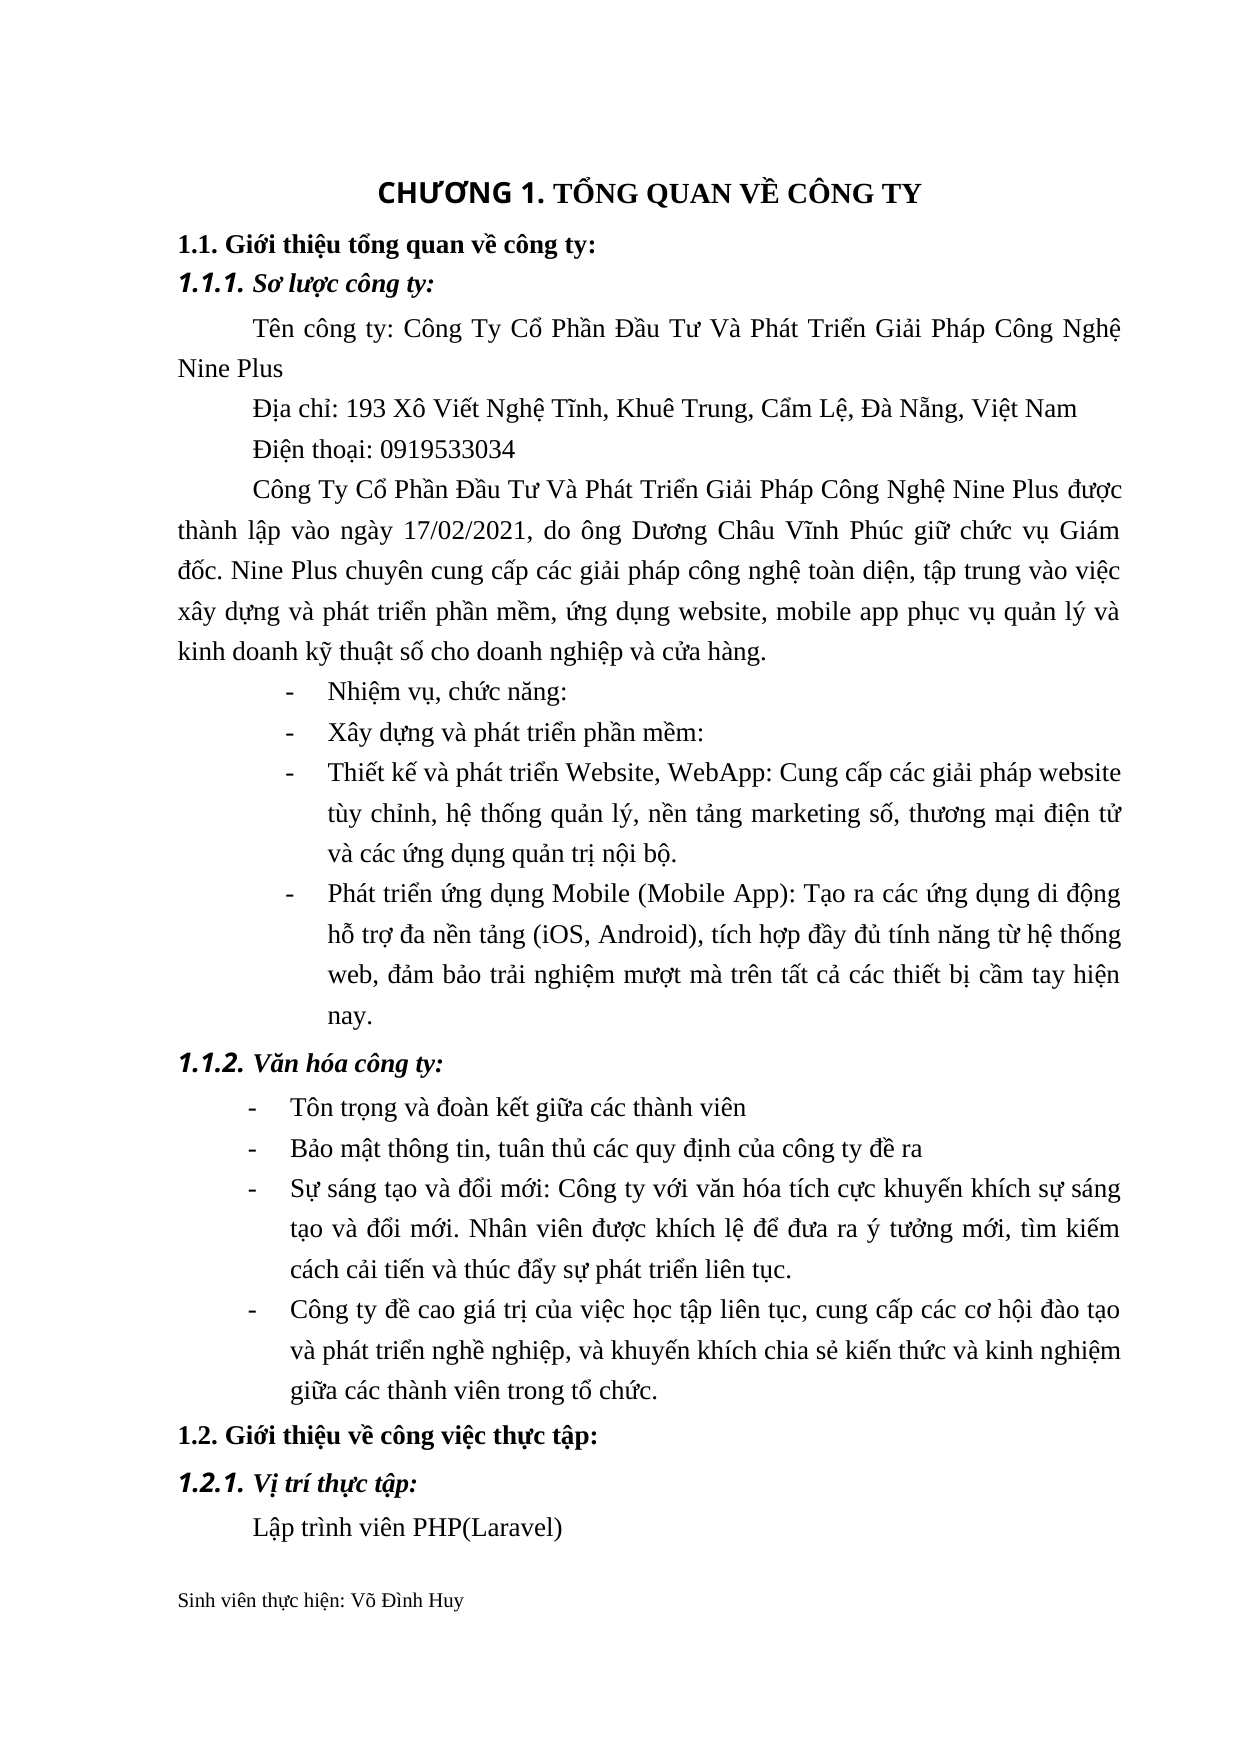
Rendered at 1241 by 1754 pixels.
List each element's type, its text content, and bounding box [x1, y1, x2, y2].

list Nhiệm vụ, chức năng: [290, 675, 1122, 707]
list Công ty đề cao giá trị của việc học tập liên tục, cung cấp các cơ hội đào tạo và phát triển nghề nghiệp, và khuyến khích chia sẻ kiến thức và kinh nghiệm giữa các thành viên trong tổ chức. [252, 1293, 1122, 1405]
subtitle Văn hóa công ty: [177, 1043, 1122, 1080]
subtitle Giới thiệu về công việc thực tập: [177, 1419, 1122, 1450]
text Điện thoại: 0919533034 [177, 433, 1122, 464]
text Lập trình viên PHP(Laravel) [177, 1511, 1122, 1542]
text Địa chỉ: 193 Xô Viết Nghệ Tĩnh, Khuê Trung, Cẩm Lệ, Đà Nẵng, Việt Nam [177, 392, 1122, 424]
subtitle Sơ lược công ty: [177, 264, 1122, 301]
text Công Ty Cổ Phần Đầu Tư Và Phát Triển Giải Pháp Công Nghệ Nine Plus được thành lập vào ngày 17/02/2021, do ông Dương Châu Vĩnh Phúc giữ chức vụ Giám đốc. Nine Plus chuyên cung cấp các giải pháp công nghệ toàn diện, tập trung vào việc xây dựng và phát triển phần mềm, ứng dụng website, mobile app phục vụ quản lý và kinh doanh kỹ thuật số cho doanh nghiệp và cửa hàng. [177, 473, 1122, 666]
list Tôn trọng và đoàn kết giữa các thành viên [252, 1091, 1122, 1122]
list Xây dựng và phát triển phần mềm: [290, 716, 1122, 747]
subtitle TỔNG QUAN VỀ CÔNG TY [177, 173, 1122, 212]
list Phát triển ứng dụng Mobile (Mobile App): Tạo ra các ứng dụng di động hỗ trợ đa nền tảng (iOS, Android), tích hợp đầy đủ tính năng từ hệ thống web, đảm bảo trải nghiệm mượt mà trên tất cả các thiết bị cầm tay hiện nay. [290, 877, 1122, 1030]
subtitle Vị trí thực tập: [177, 1463, 1122, 1500]
list Sự sáng tạo và đổi mới: Công ty với văn hóa tích cực khuyến khích sự sáng tạo và đổi mới. Nhân viên được khích lệ để đưa ra ý tưởng mới, tìm kiếm cách cải tiến và thúc đẩy sự phát triển liên tục. [252, 1172, 1122, 1284]
text Tên công ty: Công Ty Cổ Phần Đầu Tư Và Phát Triển Giải Pháp Công Nghệ Nine Plus [177, 312, 1122, 383]
subtitle Giới thiệu tổng quan về công ty: [177, 228, 1122, 259]
list Bảo mật thông tin, tuân thủ các quy định của công ty đề ra [252, 1132, 1122, 1163]
list Thiết kế và phát triển Website, WebApp: Cung cấp các giải pháp website tùy chỉnh, hệ thống quản lý, nền tảng marketing số, thương mại điện tử và các ứng dụng quản trị nội bộ. [290, 756, 1122, 868]
